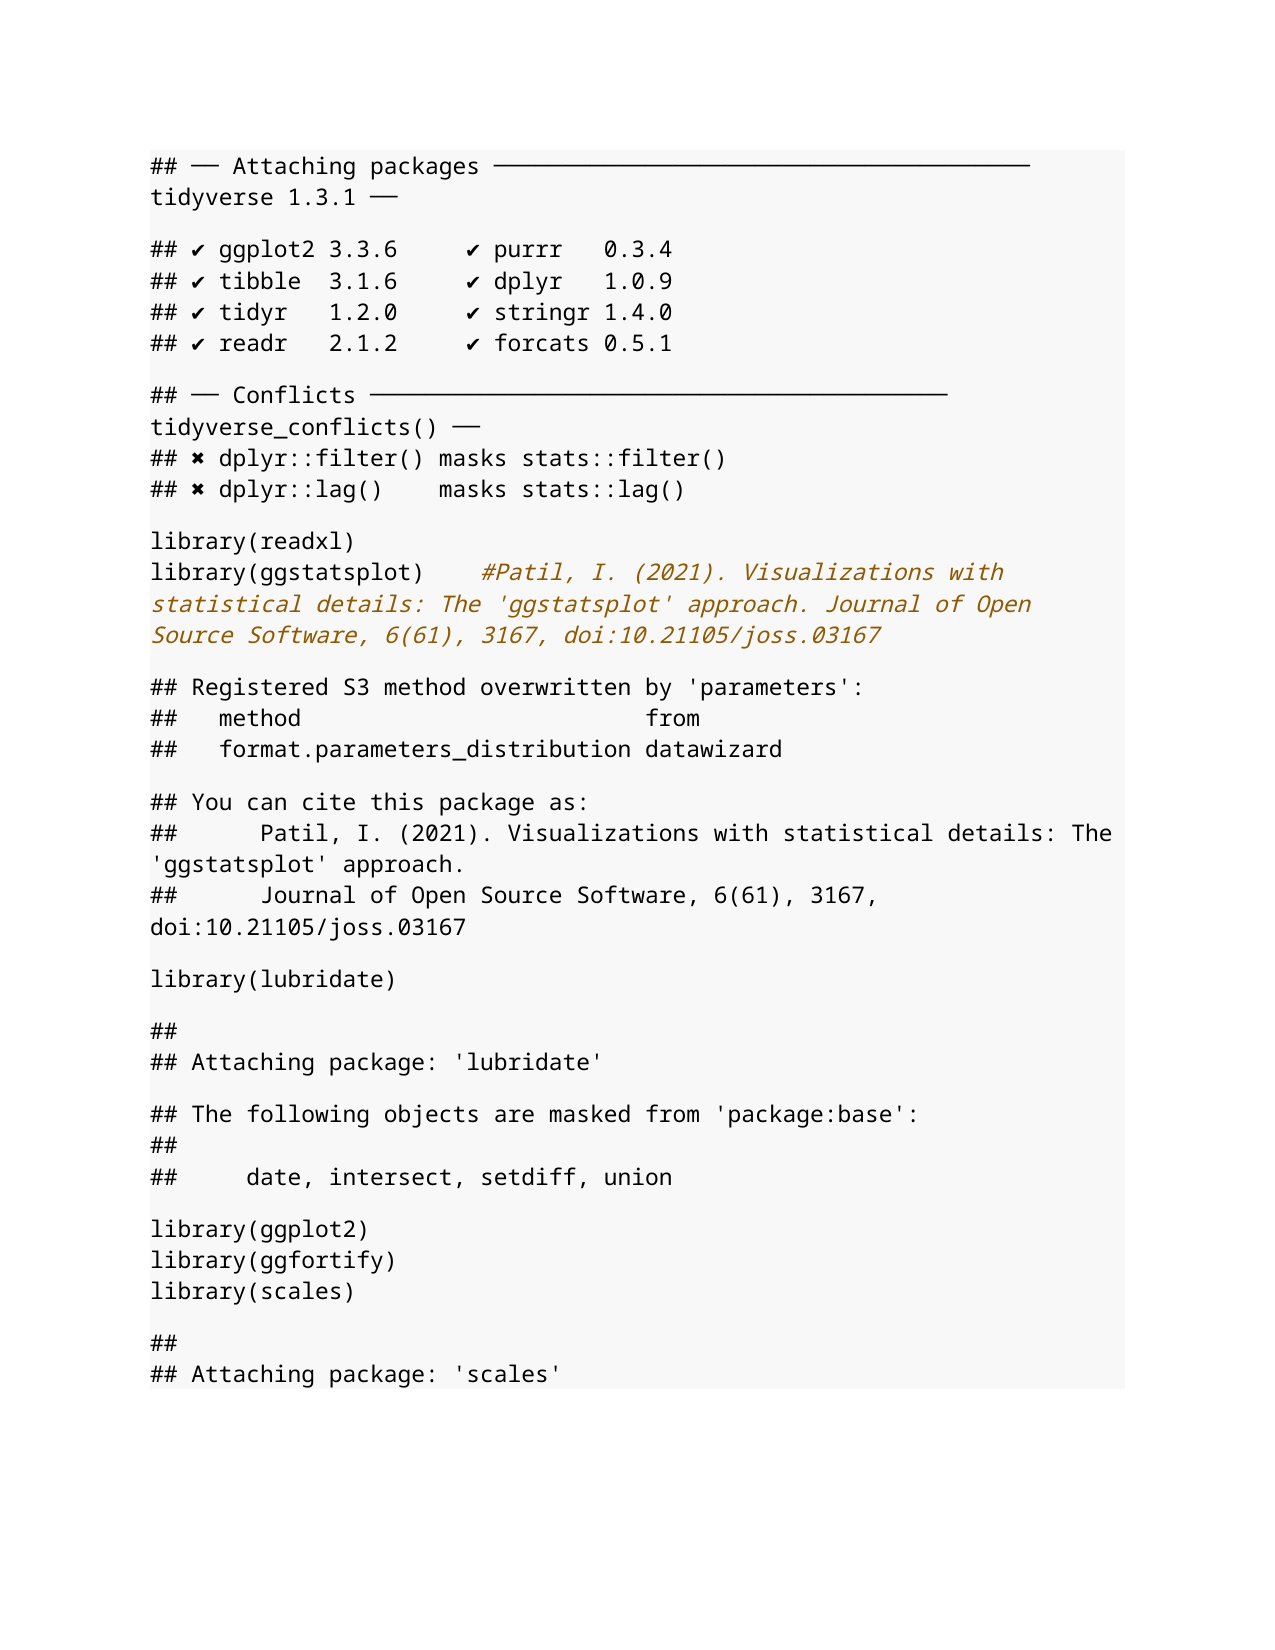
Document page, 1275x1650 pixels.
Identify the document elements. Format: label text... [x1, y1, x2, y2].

text ## The following objects are masked from 'package:base': ## ## date, intersect, setdiff, union [150, 1098, 1125, 1192]
text ## ── Conflicts ────────────────────────────────────────── tidyverse_conflicts() ── ## ✖ dplyr::filter() masks stats::filter() ## ✖ dplyr::lag() masks stats::lag() [150, 379, 1125, 504]
text library(readxl) library(ggstatsplot) #Patil, I. (2021). Visualizations with statistical details: The 'ggstatsplot' approach. Journal of Open Source Software, 6(61), 3167, doi:10.21105/joss.03167 [150, 525, 1125, 650]
text ## You can cite this package as: ## Patil, I. (2021). Visualizations with statistical details: The 'ggstatsplot' approach. ## Journal of Open Source Software, 6(61), 3167, doi:10.21105/joss.03167 [150, 785, 1125, 942]
text ## ── Attaching packages ─────────────────────────────────────── tidyverse 1.3.1 ── [150, 150, 1125, 212]
text ## ## Attaching package: 'scales' [150, 1327, 1125, 1389]
text ## ## Attaching package: 'lubridate' [150, 1014, 1125, 1077]
text library(lubridate) [150, 962, 1125, 994]
text library(ggplot2) library(ggfortify) library(scales) [150, 1212, 1125, 1306]
text ## Registered S3 method overwritten by 'parameters': ## method from ## format.parameters_distribution datawizard [150, 671, 1125, 764]
text ## ✔ ggplot2 3.3.6 ✔ purrr 0.3.4 ## ✔ tibble 3.1.6 ✔ dplyr 1.0.9 ## ✔ tidyr 1.2.0 ✔ stringr 1.4.0 ## ✔ readr 2.1.2 ✔ forcats 0.5.1 [150, 233, 1125, 358]
